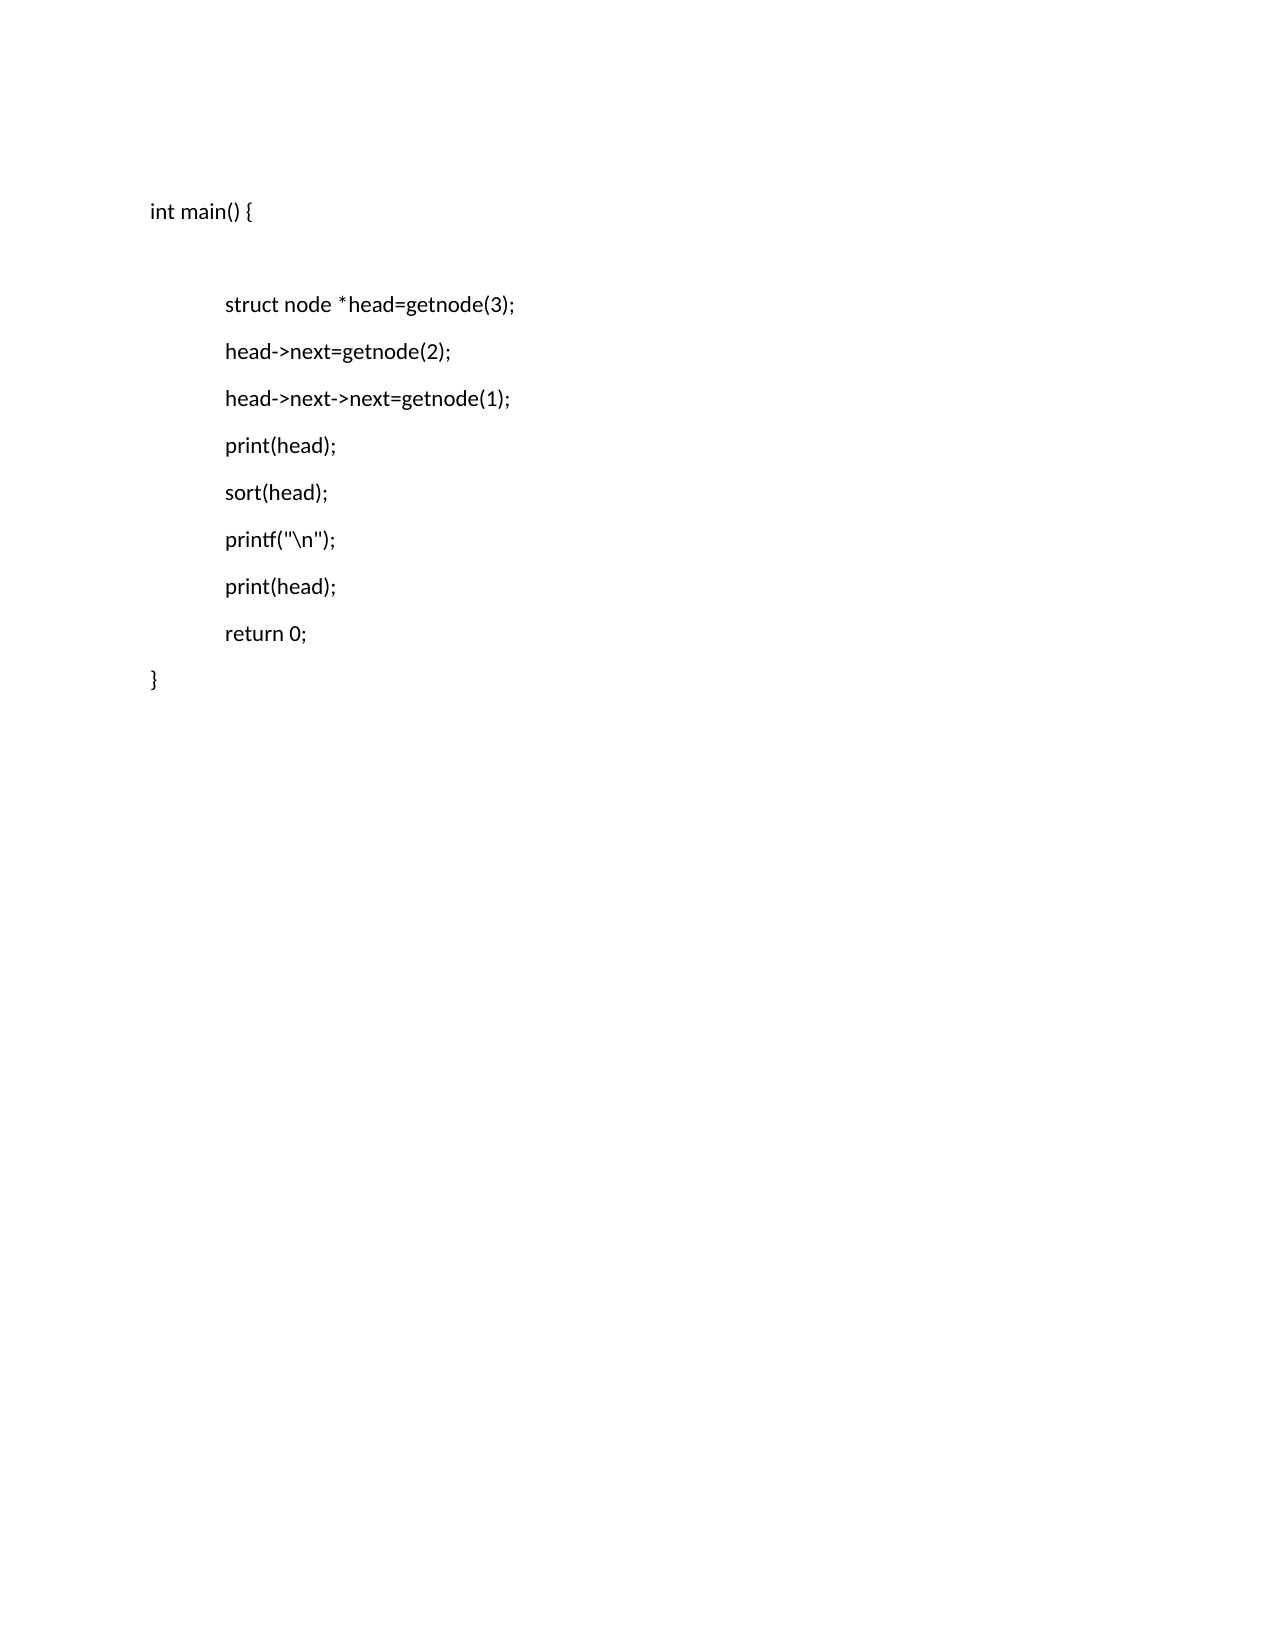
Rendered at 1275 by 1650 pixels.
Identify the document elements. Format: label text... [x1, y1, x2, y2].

text head->next->next=getnode(1); [150, 384, 1125, 412]
text return 0; [150, 619, 1125, 647]
text sort(head); [150, 478, 1125, 506]
text } [150, 666, 1125, 694]
text head->next=getnode(2); [150, 337, 1125, 366]
text printf("\n"); [150, 525, 1125, 553]
text struct node *head=getnode(3); [150, 291, 1125, 319]
text print(head); [150, 431, 1125, 459]
text int main() { [150, 197, 1125, 225]
text print(head); [150, 572, 1125, 600]
